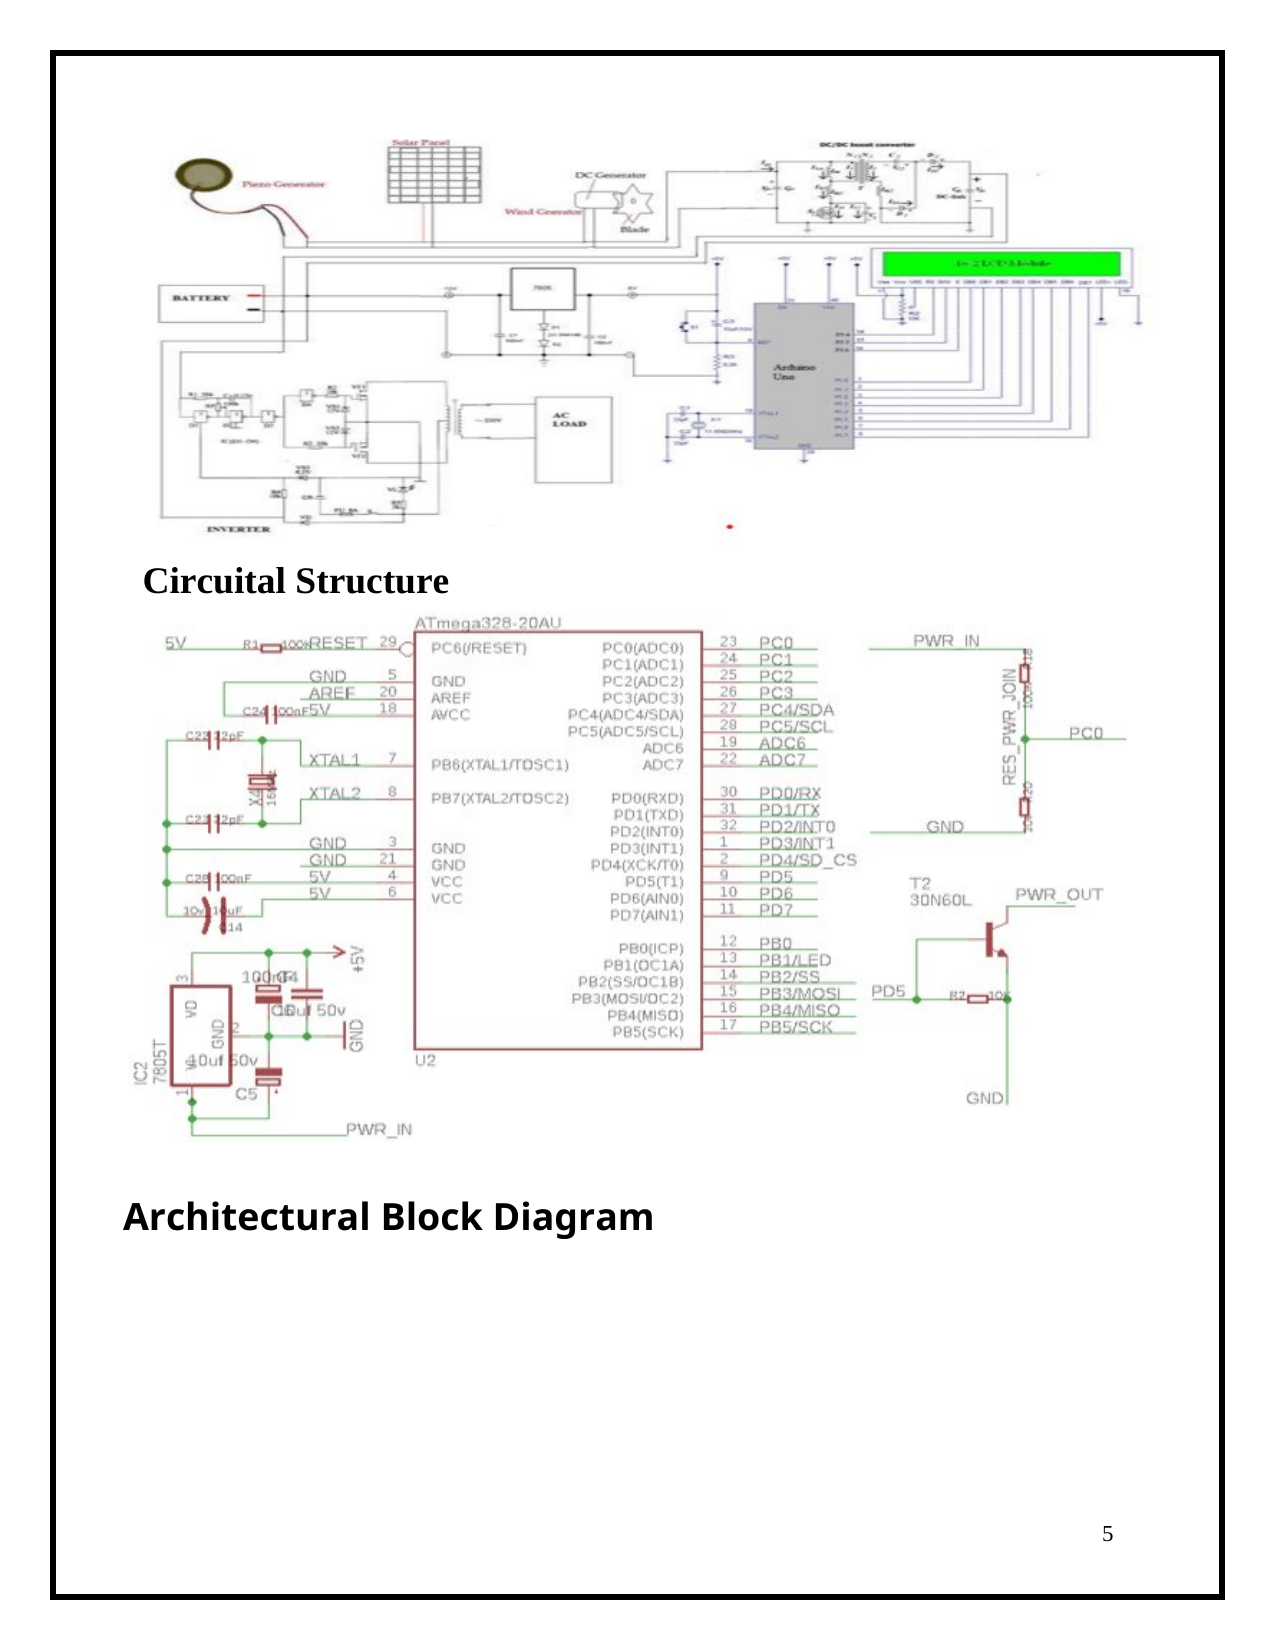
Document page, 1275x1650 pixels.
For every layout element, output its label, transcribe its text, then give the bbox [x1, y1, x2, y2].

picture [128, 611, 1128, 1142]
text Circuital Structure [123, 559, 1186, 603]
text Architectural Block Diagram [123, 1190, 1186, 1245]
picture [122, 139, 1181, 551]
